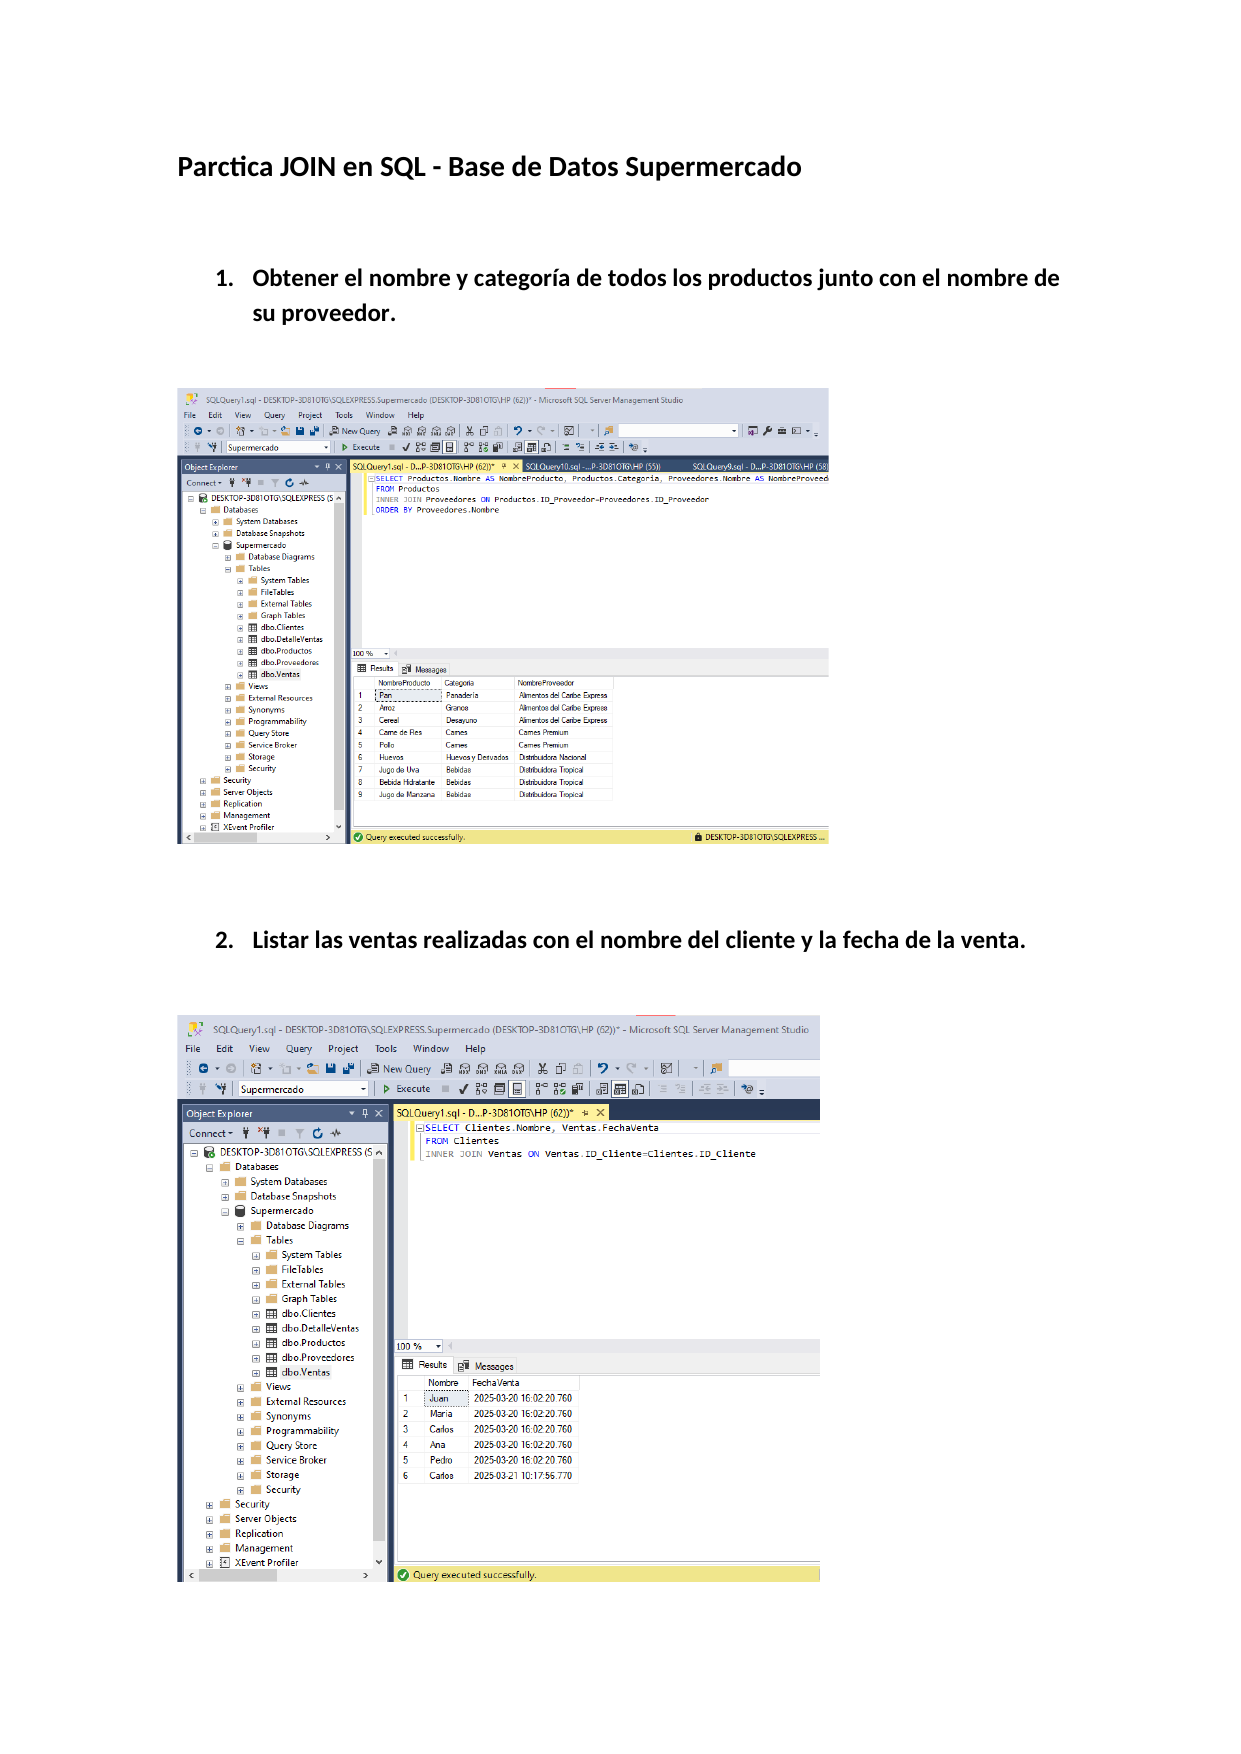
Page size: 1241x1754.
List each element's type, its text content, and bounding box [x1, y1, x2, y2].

list Listar las ventas realizadas con el nombre del cliente y la fecha de la venta. [215, 924, 1063, 955]
list Obtener el nombre y categoría de todos los productos junto con el nombre de su proveedor. [215, 262, 1063, 328]
text Parctica JOIN en SQL - Base de Datos Supermercado [177, 148, 1063, 183]
picture [177, 388, 829, 844]
picture [177, 1015, 820, 1582]
